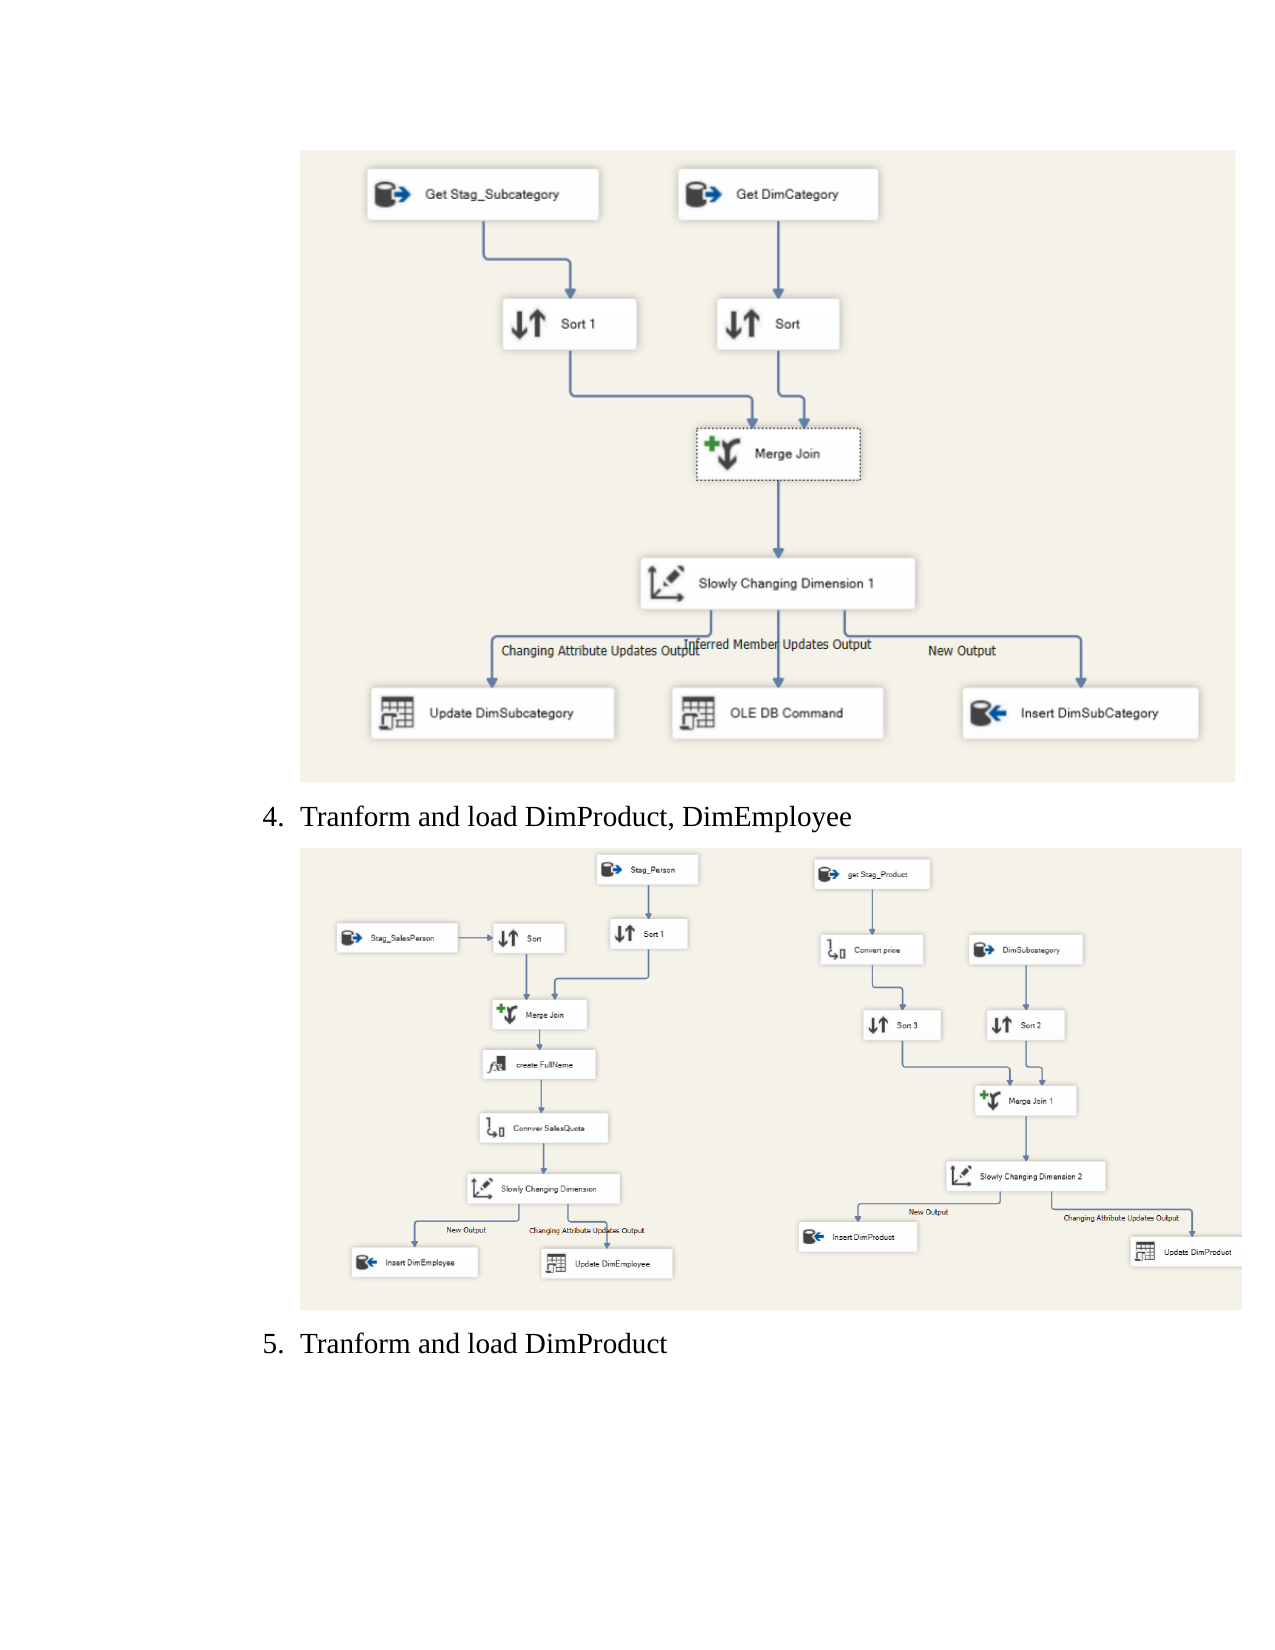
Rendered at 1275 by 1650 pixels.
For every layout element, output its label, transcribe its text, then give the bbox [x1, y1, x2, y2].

list Tranform and load DimProduct, DimEmployee [262, 799, 975, 832]
picture [300, 848, 1242, 1310]
list Tranform and load DimProduct [262, 1326, 975, 1359]
picture [300, 150, 1236, 782]
